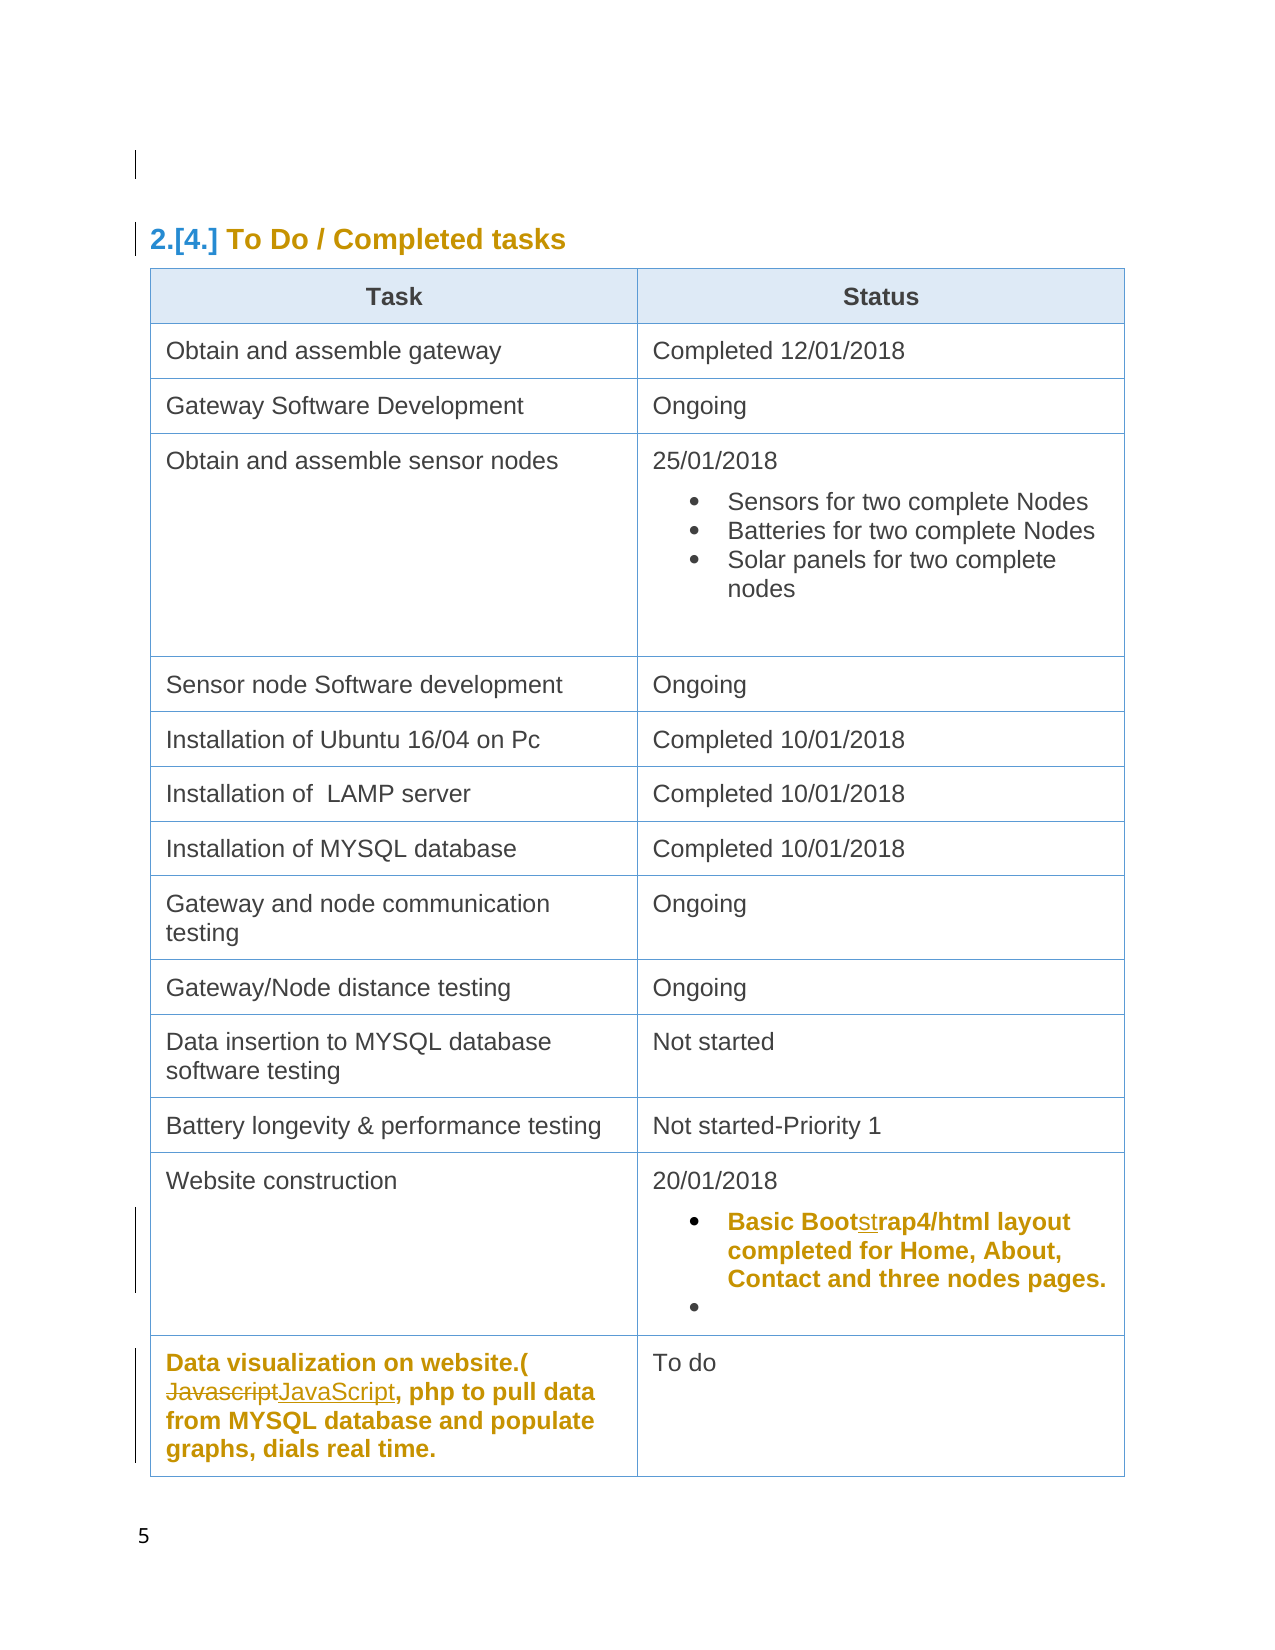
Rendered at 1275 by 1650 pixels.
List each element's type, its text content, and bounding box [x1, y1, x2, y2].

table_cell Data insertion to MYSQL database software testing [151, 1015, 637, 1097]
table_cell To do [638, 1336, 1124, 1476]
table_cell Sensor node Software development [151, 657, 637, 711]
table_header Status [638, 269, 1124, 323]
table_cell Completed 10/01/2018 [638, 767, 1124, 821]
table_cell Ongoing [638, 960, 1124, 1014]
table_cell Ongoing [638, 657, 1124, 711]
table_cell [151, 1336, 637, 1476]
table_cell Gateway/Node distance testing [151, 960, 637, 1014]
table_cell Completed 12/01/2018 [638, 324, 1124, 378]
table_cell Obtain and assemble gateway [151, 324, 637, 378]
table_cell Completed 10/01/2018 [638, 712, 1124, 766]
table_cell Obtain and assemble sensor nodes [151, 434, 637, 656]
table_header Task [151, 269, 637, 323]
table_cell Battery longevity & performance testing [151, 1098, 637, 1152]
table_cell Ongoing [638, 876, 1124, 959]
table_cell Ongoing [638, 379, 1124, 432]
table_cell Gateway and node communication testing [151, 876, 637, 959]
table_cell 25/01/2018 Sensors for two complete Nodes Batteries for two complete Nodes Solar panels for two complete nodes [638, 434, 1124, 656]
subtitle To Do / Completed tasks [150, 222, 1125, 256]
table_cell 20/01/2018 Basic Bootrap4/html layout completed for Home, About, Contact and three nodes pages. [638, 1153, 1124, 1334]
table_cell Installation of MYSQL database [151, 822, 637, 875]
table_cell Website construction [151, 1153, 637, 1334]
table_cell Gateway Software Development [151, 379, 637, 432]
table_cell Installation of LAMP server [151, 767, 637, 821]
table_cell Not started-Priority 1 [638, 1098, 1124, 1152]
table_cell Completed 10/01/2018 [638, 822, 1124, 875]
table_cell Not started [638, 1015, 1124, 1097]
table_cell Installation of Ubuntu 16/04 on Pc [151, 712, 637, 766]
